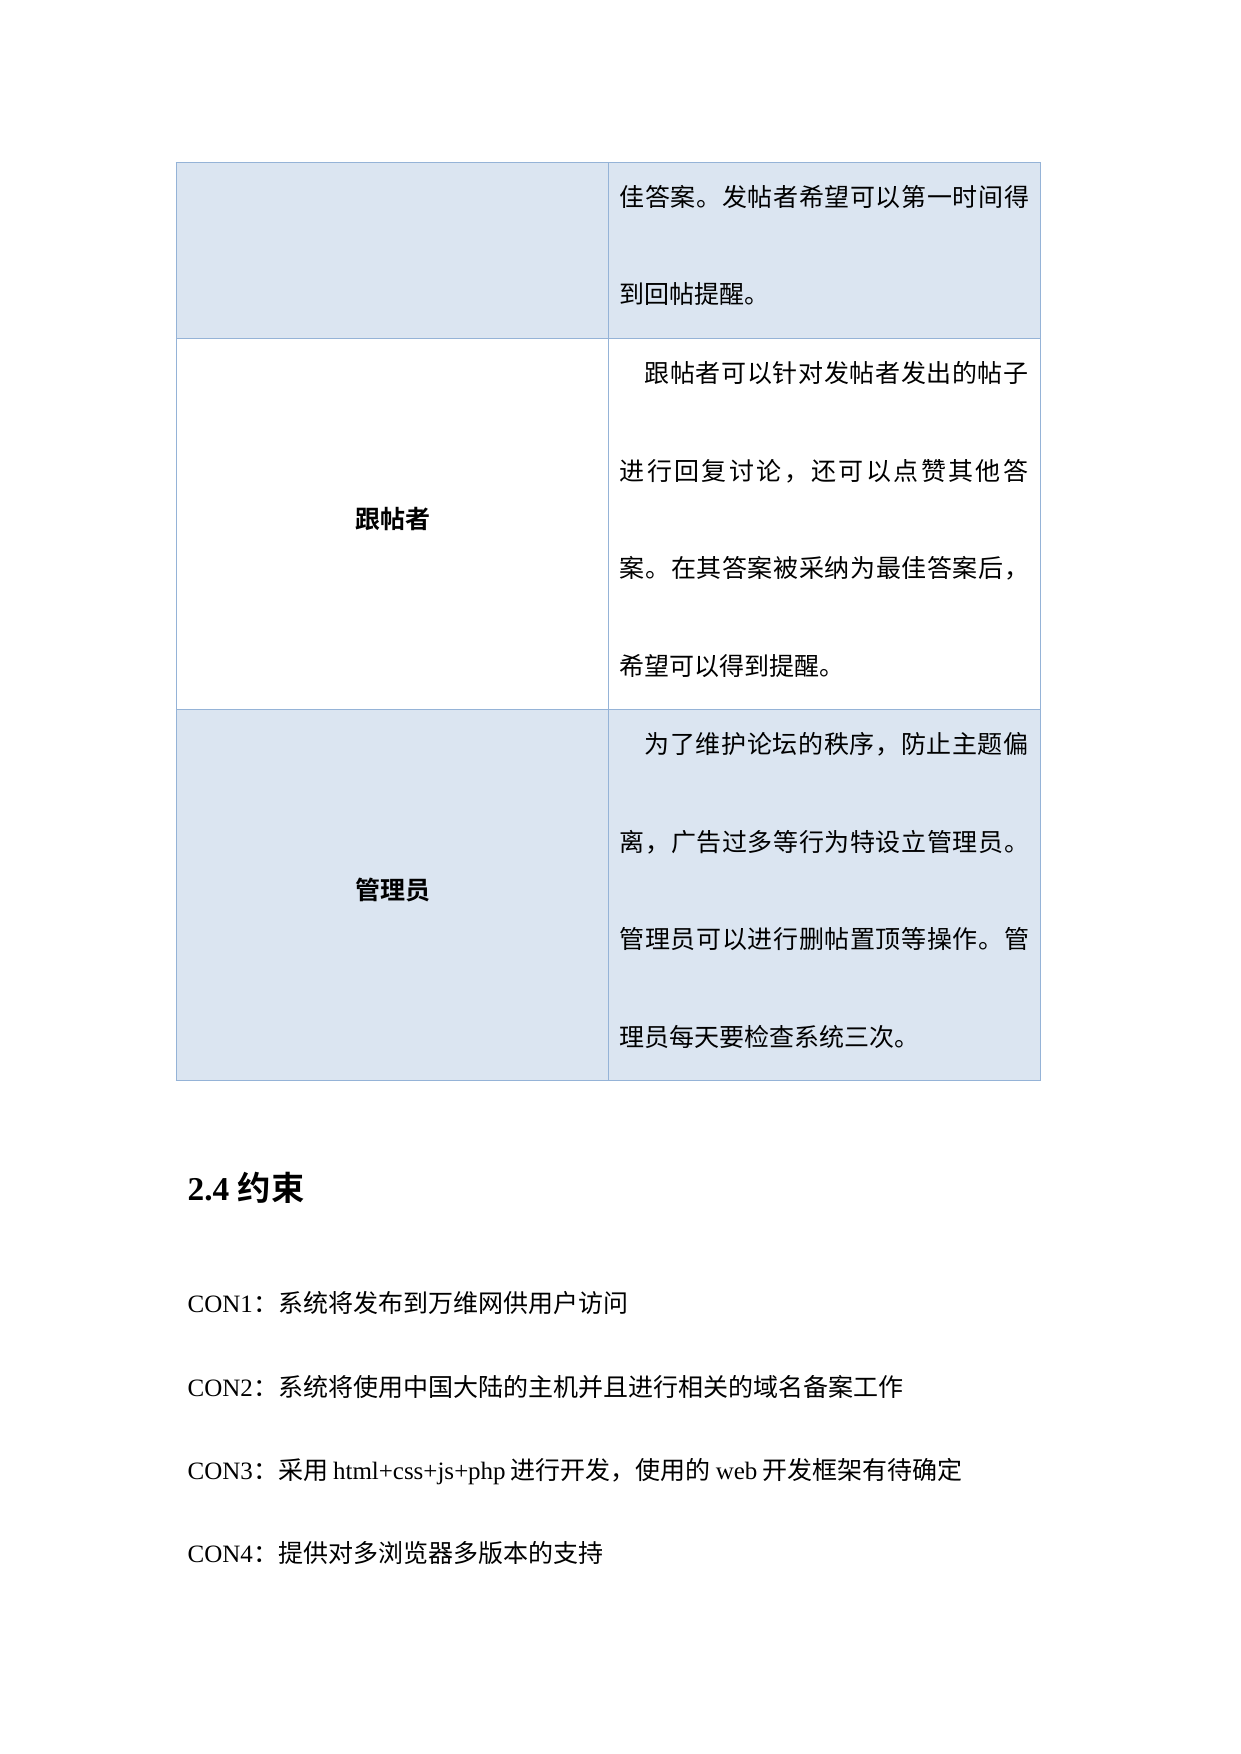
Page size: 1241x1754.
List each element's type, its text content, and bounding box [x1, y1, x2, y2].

table_cell 跟帖者 [177, 339, 608, 709]
text CON2：系统将使用中国大陆的主机并且进行相关的域名备案工作 [187, 1353, 1053, 1418]
table_cell 跟帖者可以针对发帖者发出的帖子进行回复讨论，还可以点赞其他答案。在其答案被采纳为最佳答案后，希望可以得到提醒。 [609, 339, 1040, 709]
table_cell 为了维护论坛的秩序，防止主题偏离，广告过多等行为特设立管理员。管理员可以进行删帖置顶等操作。管理员每天要检查系统三次。 [609, 710, 1040, 1080]
text CON3：采用html+css+js+php进行开发，使用的web开发框架有待确定 [187, 1436, 1053, 1501]
subtitle 2.4 约束 [187, 1153, 1053, 1218]
table_cell 发帖者 [177, 163, 608, 338]
text CON4：提供对多浏览器多版本的支持 [187, 1519, 1053, 1584]
table_cell 管理员 [177, 710, 608, 1080]
table_cell 发帖者可以针对消费讨论，消费咨询，消费体验分享等内容在论坛发帖。发帖者可以回复，点赞，采纳最佳答案。发帖者希望可以第一时间得到回帖提醒。 [609, 163, 1040, 338]
text CON1：系统将发布到万维网供用户访问 [187, 1269, 1053, 1334]
